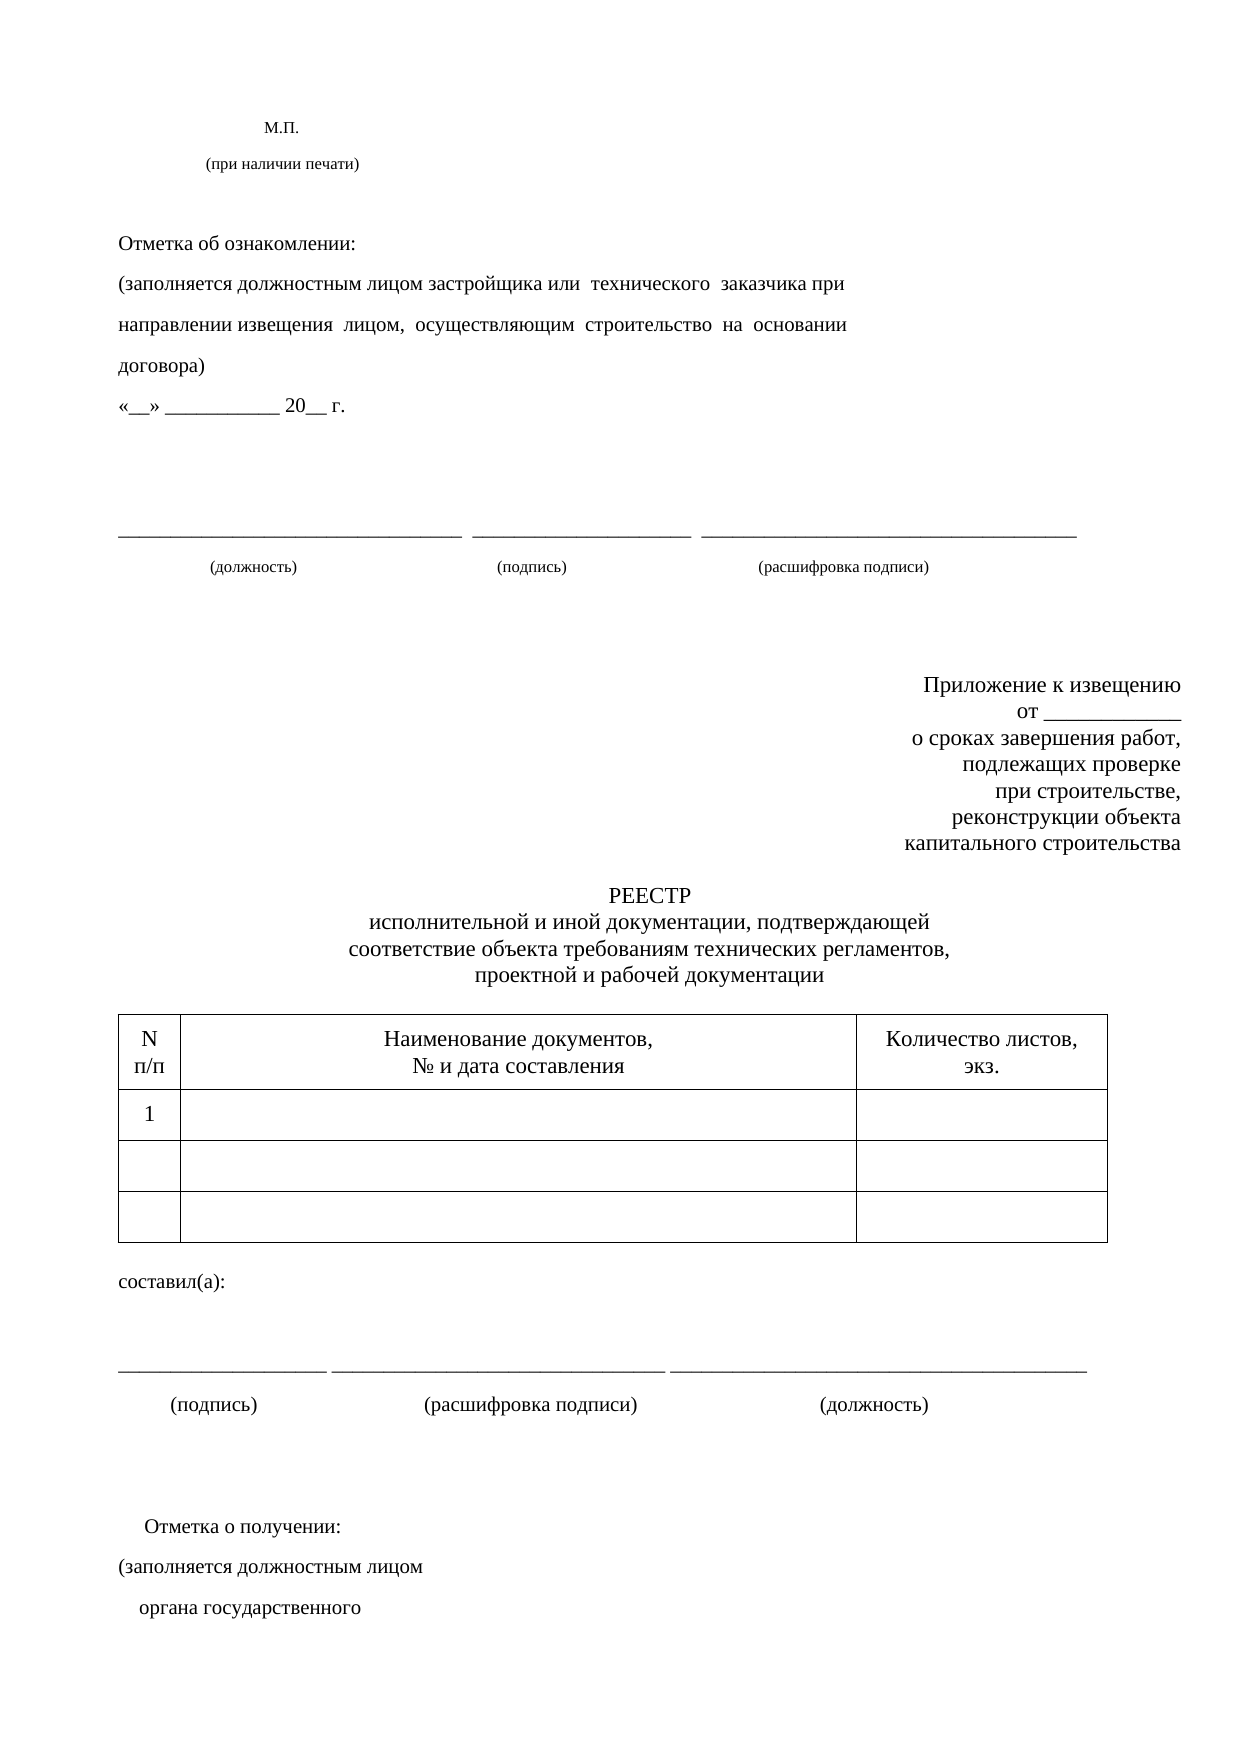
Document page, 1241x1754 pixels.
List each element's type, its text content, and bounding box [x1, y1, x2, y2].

table_header N п/п [119, 1015, 180, 1089]
text реконструкции объекта [118, 803, 1181, 829]
table_header Количество листов, экз. [857, 1015, 1107, 1089]
text направлении извещения лицом, осуществляющим строительство на основании [118, 312, 1181, 336]
text проектной и рабочей документации [118, 961, 1181, 987]
table_cell [857, 1141, 1107, 1191]
text М.П. [118, 118, 1181, 137]
text соответствие объекта требованиям технических регламентов, [118, 935, 1181, 961]
text подлежащих проверке [118, 750, 1181, 777]
table_cell [181, 1141, 856, 1191]
text органа государственного [118, 1595, 1181, 1619]
table_header Наименование документов, № и дата составления [181, 1015, 856, 1089]
table_cell 1 [119, 1090, 180, 1140]
text договора) [118, 353, 1181, 377]
text Отметка о получении: [118, 1514, 1181, 1538]
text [118, 1392, 1181, 1416]
text (заполняется должностным лицом [118, 1554, 1181, 1578]
text (должность) (подпись) (расшифровка подписи) [118, 556, 1181, 576]
text Отметка об ознакомлении: [118, 231, 1181, 254]
text РЕЕСТР [118, 882, 1181, 908]
text при строительстве, [118, 777, 1181, 803]
text Приложение к извещению [118, 671, 1181, 698]
text _________________________________ _____________________ ____________________________________ [118, 516, 1181, 540]
text ____________________ ________________________________ ________________________________________ [118, 1351, 1181, 1375]
text «__» ___________ 20__ г. [118, 393, 1181, 417]
text о сроках завершения работ, [118, 724, 1181, 750]
text (заполняется должностным лицом застройщика или технического заказчика при [118, 271, 1181, 295]
text (при наличии печати) [118, 154, 1181, 173]
text от ____________ [118, 698, 1181, 724]
text исполнительной и иной документации, подтверждающей [118, 908, 1181, 935]
table_cell [181, 1090, 856, 1140]
table_cell [181, 1192, 856, 1242]
table_cell [119, 1141, 180, 1191]
table_cell [857, 1090, 1107, 1140]
table_cell [857, 1192, 1107, 1242]
text составил(а): [118, 1269, 1181, 1293]
text капитального строительства [118, 829, 1181, 856]
table_cell [119, 1192, 180, 1242]
